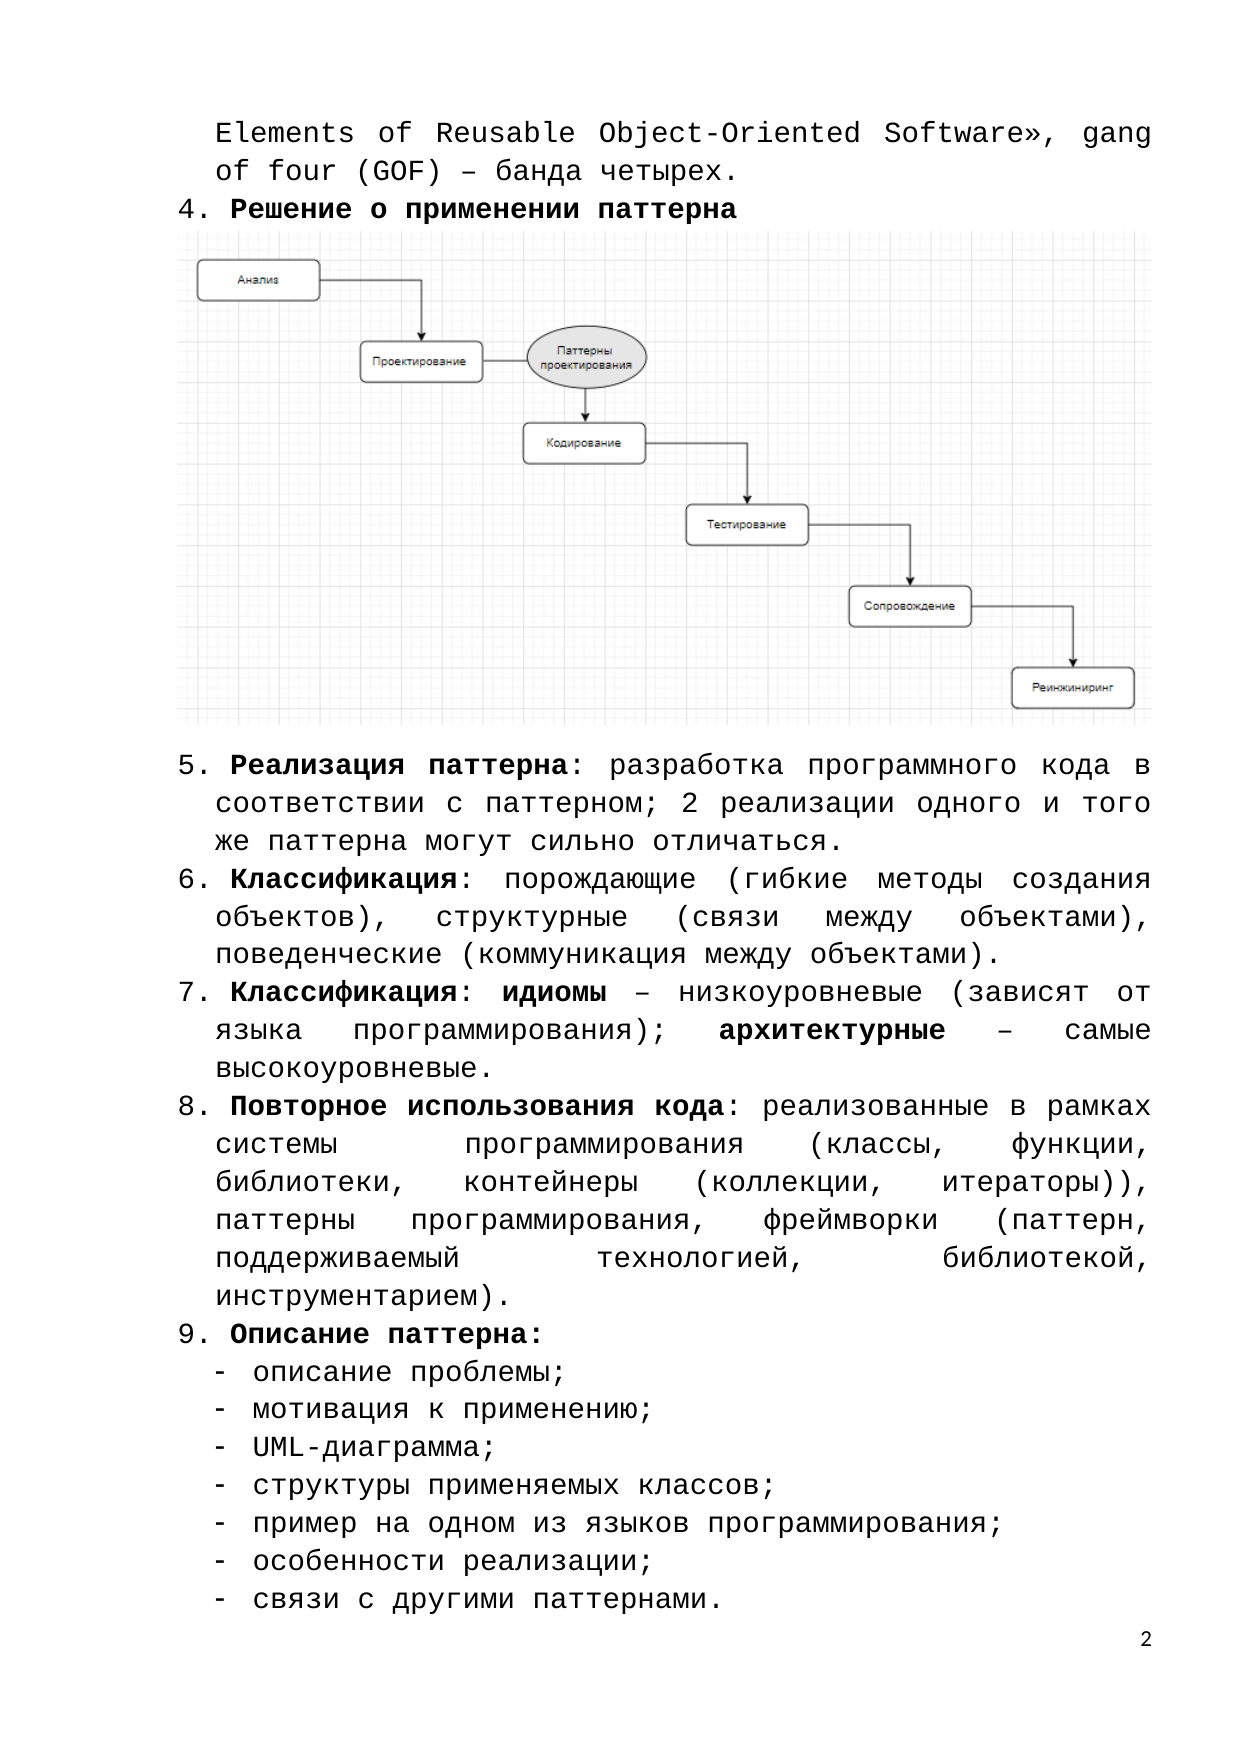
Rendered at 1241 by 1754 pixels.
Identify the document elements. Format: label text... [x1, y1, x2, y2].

picture [177, 231, 1152, 725]
list Описание паттерна: [177, 1319, 1152, 1352]
list Повторное использования кода: реализованные в рамках системы программирования (классы, функции, библиотеки, контейнеры (коллекции, итераторы)), паттерны программирования, фреймворки (паттерн, поддерживаемый технологией, библиотекой, инструментарием). [177, 1091, 1152, 1314]
list мотивация к применению; [215, 1394, 1152, 1428]
list особенности реализации; [215, 1546, 1152, 1579]
list UML-диаграмма; [215, 1432, 1152, 1466]
list Реализация паттерна: разработка программного кода в соответствии с паттерном; 2 реализации одного и того же паттерна могут сильно отличаться. [177, 750, 1152, 859]
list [177, 118, 1152, 189]
list Классификация: порождающие (гибкие методы создания объектов), структурные (связи между объектами), поведенческие (коммуникация между объектами). [177, 864, 1152, 973]
list Классификация: идиомы – низкоуровневые (зависят от языка программирования); архитектурные – самые высокоуровневые. [177, 977, 1152, 1086]
list Решение о применении паттерна [177, 194, 1152, 227]
list связи с другими паттернами. [215, 1584, 1152, 1617]
list описание проблемы; [215, 1357, 1152, 1390]
list пример на одном из языков программирования; [215, 1508, 1152, 1541]
list структуры применяемых классов; [215, 1470, 1152, 1503]
